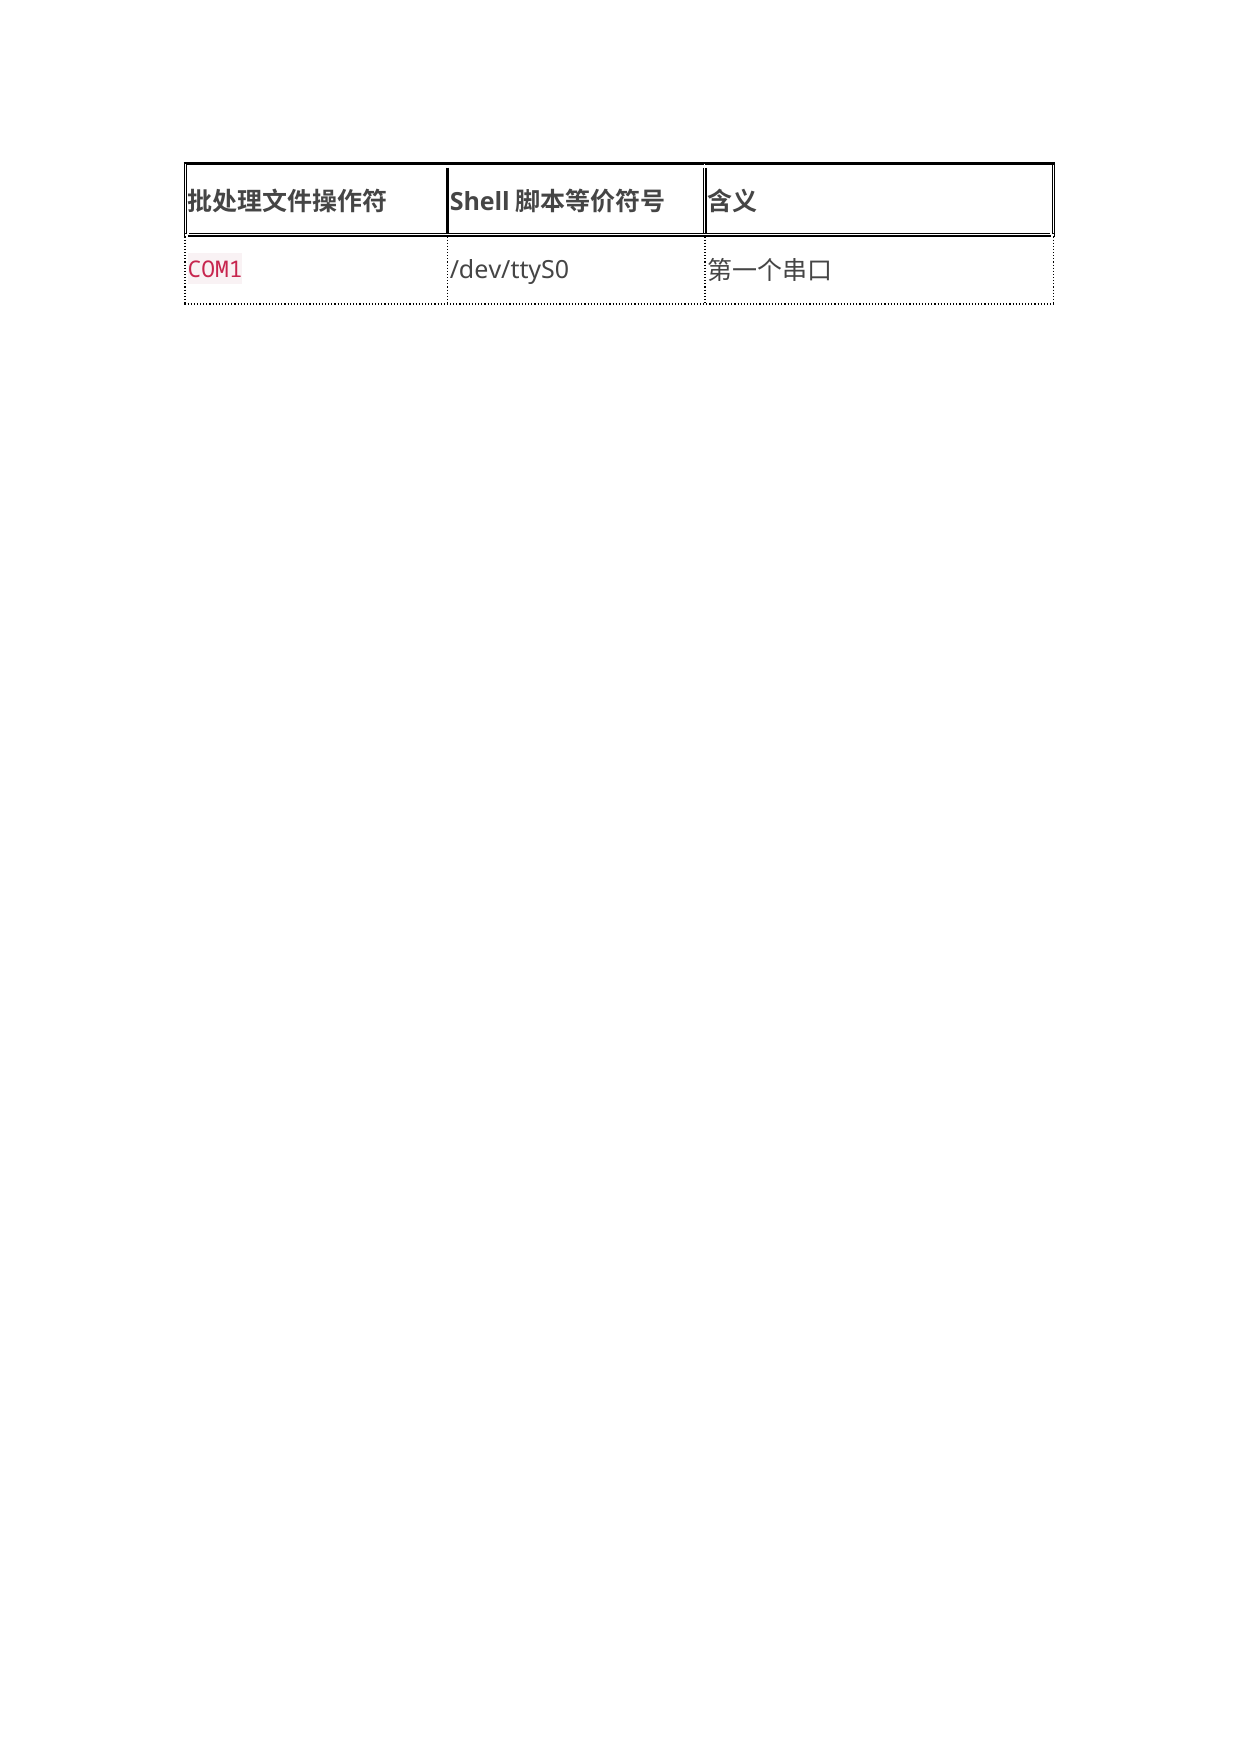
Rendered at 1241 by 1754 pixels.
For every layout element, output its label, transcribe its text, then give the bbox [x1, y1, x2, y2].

table_header Shell脚本等价符号 [447, 164, 705, 233]
table_header 批处理文件操作符 [187, 165, 447, 233]
table_cell COM1 [185, 233, 447, 303]
table_cell /dev/ttyS0 [447, 237, 705, 303]
table_header 含义 [705, 165, 1052, 233]
table_cell 第一个串口 [705, 233, 1053, 303]
